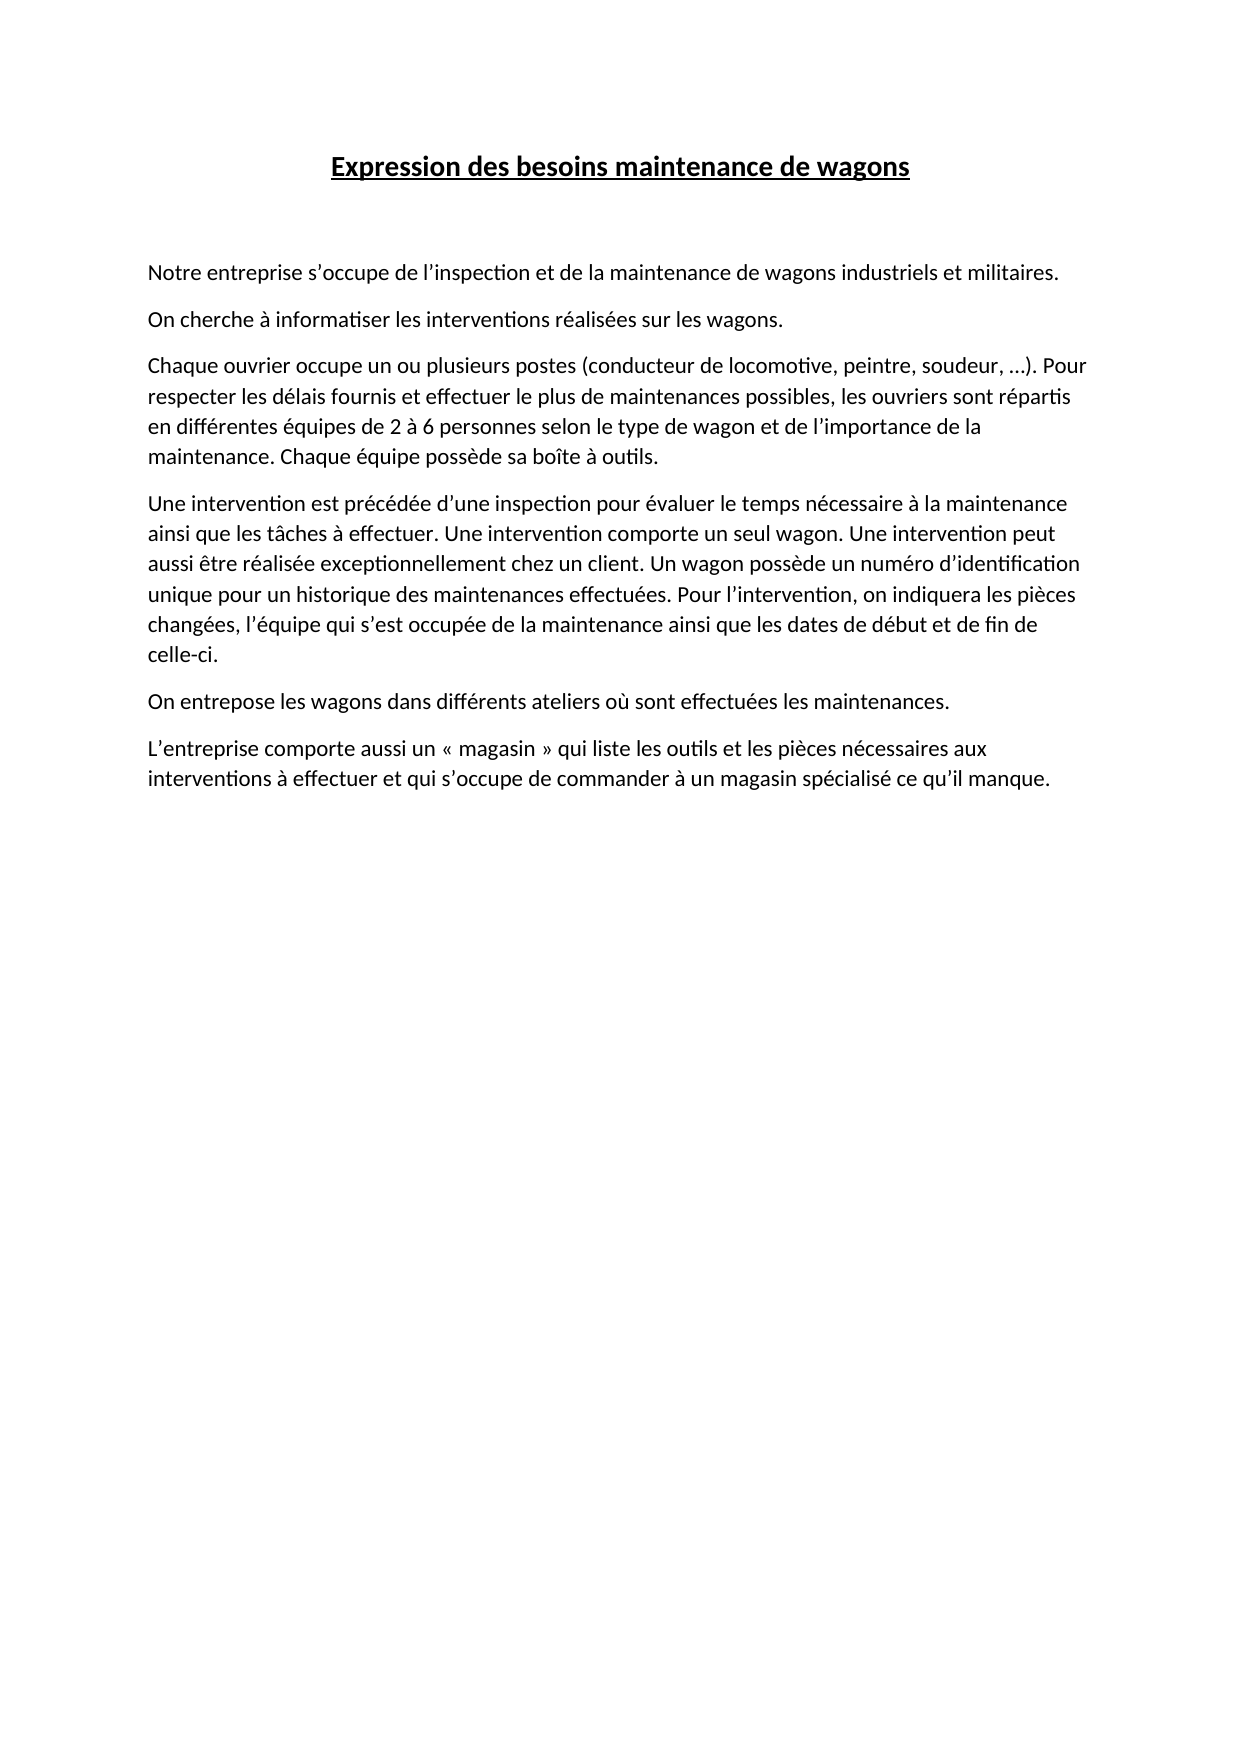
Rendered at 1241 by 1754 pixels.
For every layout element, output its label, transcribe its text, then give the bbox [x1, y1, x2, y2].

text Une intervention est précédée d’une inspection pour évaluer le temps nécessaire à la maintenance ainsi que les tâches à effectuer. Une intervention comporte un seul wagon. Une intervention peut aussi être réalisée exceptionnellement chez un client. Un wagon possède un numéro d’identification unique pour un historique des maintenances effectuées. Pour l’intervention, on indiquera les pièces changées, l’équipe qui s’est occupée de la maintenance ainsi que les dates de début et de fin de celle-ci. [148, 489, 1093, 668]
text On cherche à informatiser les interventions réalisées sur les wagons. [148, 305, 1093, 333]
text Notre entreprise s’occupe de l’inspection et de la maintenance de wagons industriels et militaires. [148, 258, 1093, 286]
text On entrepose les wagons dans différents ateliers où sont effectuées les maintenances. [148, 687, 1093, 715]
text Expression des besoins maintenance de wagons [148, 148, 1093, 183]
text L’entreprise comporte aussi un « magasin » qui liste les outils et les pièces nécessaires aux interventions à effectuer et qui s’occupe de commander à un magasin spécialisé ce qu’il manque. [148, 734, 1093, 792]
text Chaque ouvrier occupe un ou plusieurs postes (conducteur de locomotive, peintre, soudeur, …). Pour respecter les délais fournis et effectuer le plus de maintenances possibles, les ouvriers sont répartis en différentes équipes de 2 à 6 personnes selon le type de wagon et de l’importance de la maintenance. Chaque équipe possède sa boîte à outils. [148, 352, 1093, 470]
